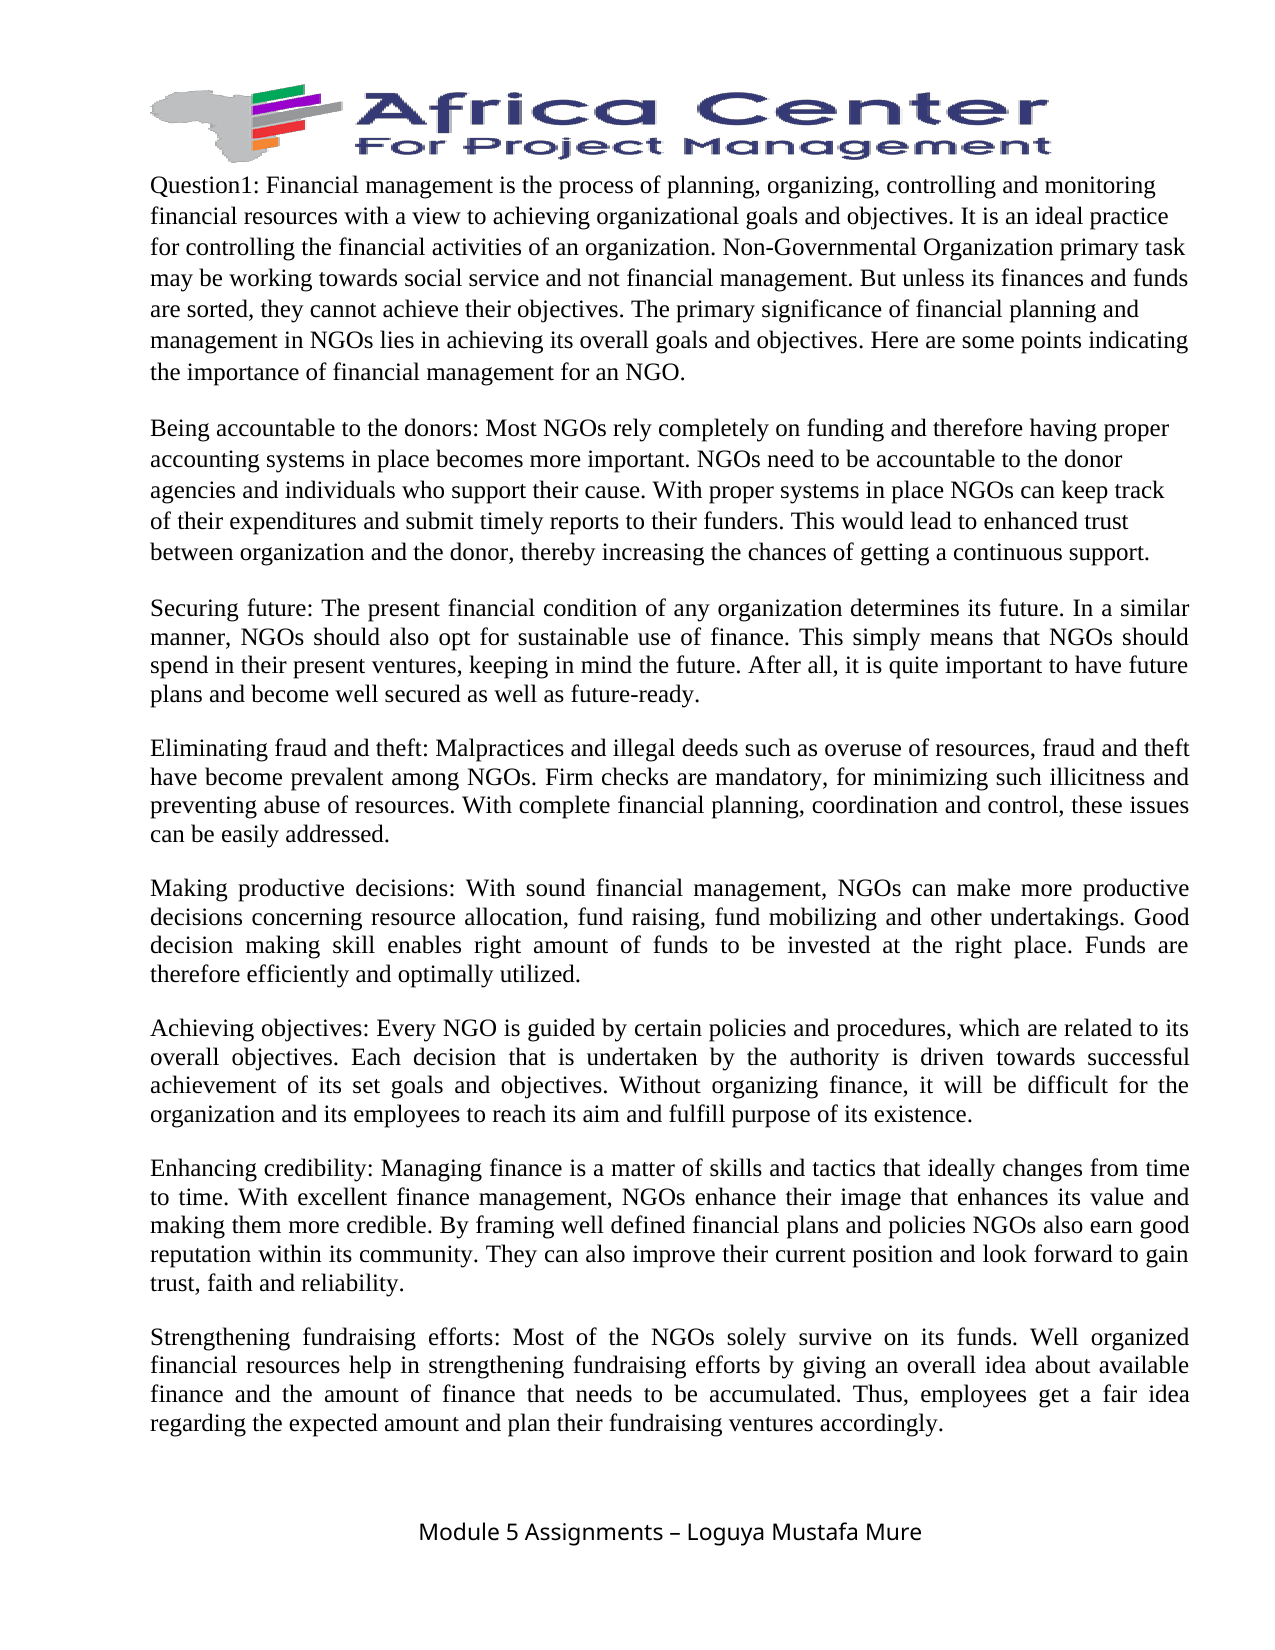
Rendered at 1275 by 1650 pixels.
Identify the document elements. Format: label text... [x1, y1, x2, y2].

text Eliminating fraud and theft: Malpractices and illegal deeds such as overuse of resources, fraud and theft have become prevalent among NGOs. Firm checks are mandatory, for minimizing such illicitness and preventing abuse of resources. With complete financial planning, coordination and control, these issues can be easily addressed. [150, 733, 1191, 848]
text Being accountable to the donors: Most NGOs rely completely on funding and therefore having proper accounting systems in place becomes more important. NGOs need to be accountable to the donor agencies and individuals who support their cause. With proper systems in place NGOs can keep track of their expenditures and submit timely reports to their funders. This would lead to enhanced trust between organization and the donor, thereby increasing the chances of getting a continuous support. [150, 413, 1191, 566]
text Achieving objectives: Every NGO is guided by certain policies and procedures, which are related to its overall objectives. Each decision that is undertaken by the authority is driven towards successful achievement of its set goals and objectives. Without organizing finance, it will be difficult for the organization and its employees to reach its aim and fulfill purpose of its existence. [150, 1013, 1191, 1128]
text Strengthening fundraising efforts: Most of the NGOs solely survive on its funds. Well organized financial resources help in strengthening fundraising efforts by giving an overall idea about available finance and the amount of finance that needs to be accumulated. Thus, employees get a fair idea regarding the expected amount and plan their fundraising ventures accordingly. [150, 1322, 1191, 1437]
text Question1: Financial management is the process of planning, organizing, controlling and monitoring financial resources with a view to achieving organizational goals and objectives. It is an ideal practice for controlling the financial activities of an organization. Non-Governmental Organization primary task may be working towards social service and not financial management. But unless its finances and funds are sorted, they cannot achieve their objectives. The primary significance of financial planning and management in NGOs lies in achieving its overall goals and objectives. Here are some points indicating the importance of financial management for an NGO. [150, 170, 1191, 385]
picture [150, 75, 1052, 171]
text Enhancing credibility: Managing finance is a matter of skills and tactics that ideally changes from time to time. With excellent finance management, NGOs enhance their image that enhances its value and making them more credible. By framing well defined financial plans and policies NGOs also earn good reputation within its community. They can also improve their current position and look forward to gain trust, faith and reliability. [150, 1153, 1191, 1297]
text Securing future: The present financial condition of any organization determines its future. In a similar manner, NGOs should also opt for sustainable use of finance. This simply means that NGOs should spend in their present ventures, keeping in mind the future. After all, it is quite important to have future plans and become well secured as well as future-ready. [150, 593, 1191, 708]
text Making productive decisions: With sound financial management, NGOs can make more productive decisions concerning resource allocation, fund raising, fund mobilizing and other undertakings. Good decision making skill enables right amount of funds to be invested at the right place. Funds are therefore efficiently and optimally utilized. [150, 873, 1191, 988]
